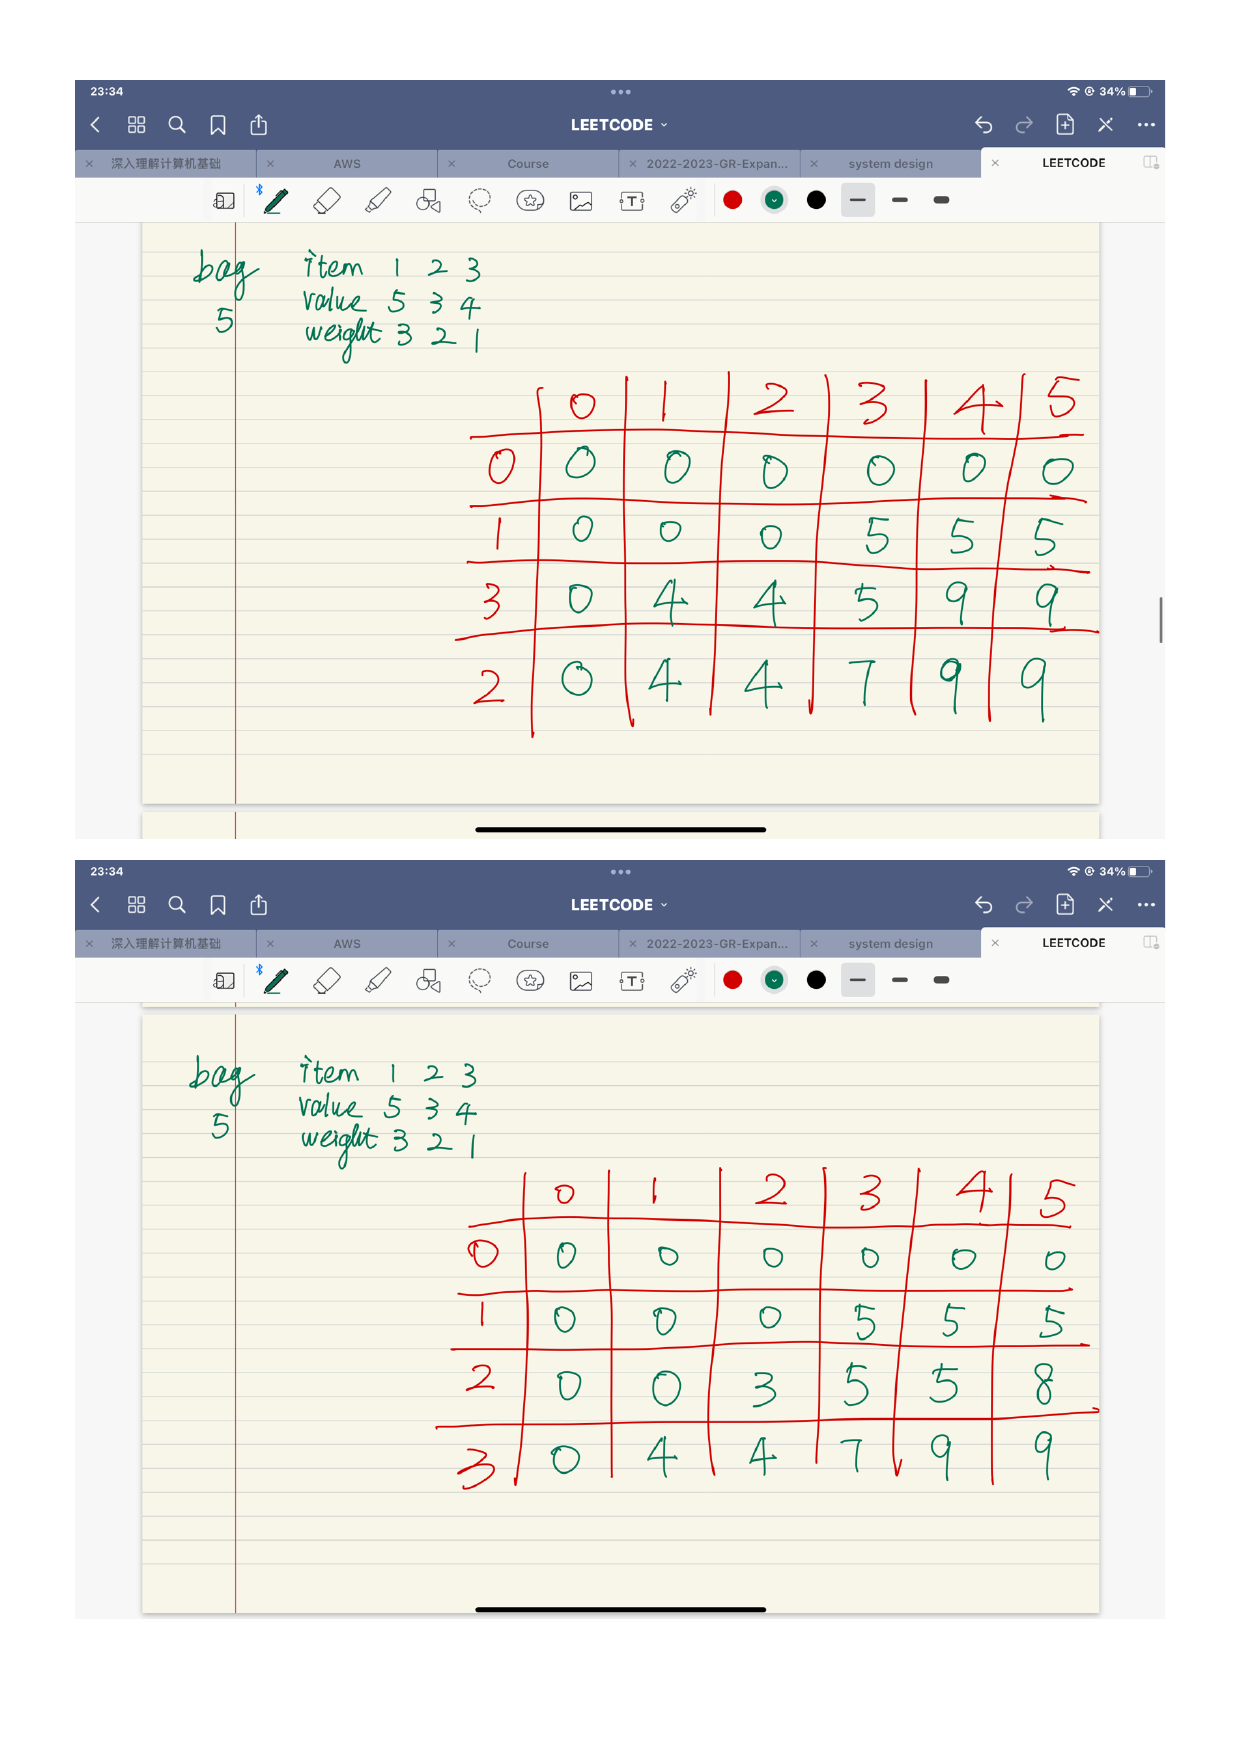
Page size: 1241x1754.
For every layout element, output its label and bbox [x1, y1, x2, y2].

picture [75, 860, 1166, 1619]
picture [75, 80, 1166, 839]
